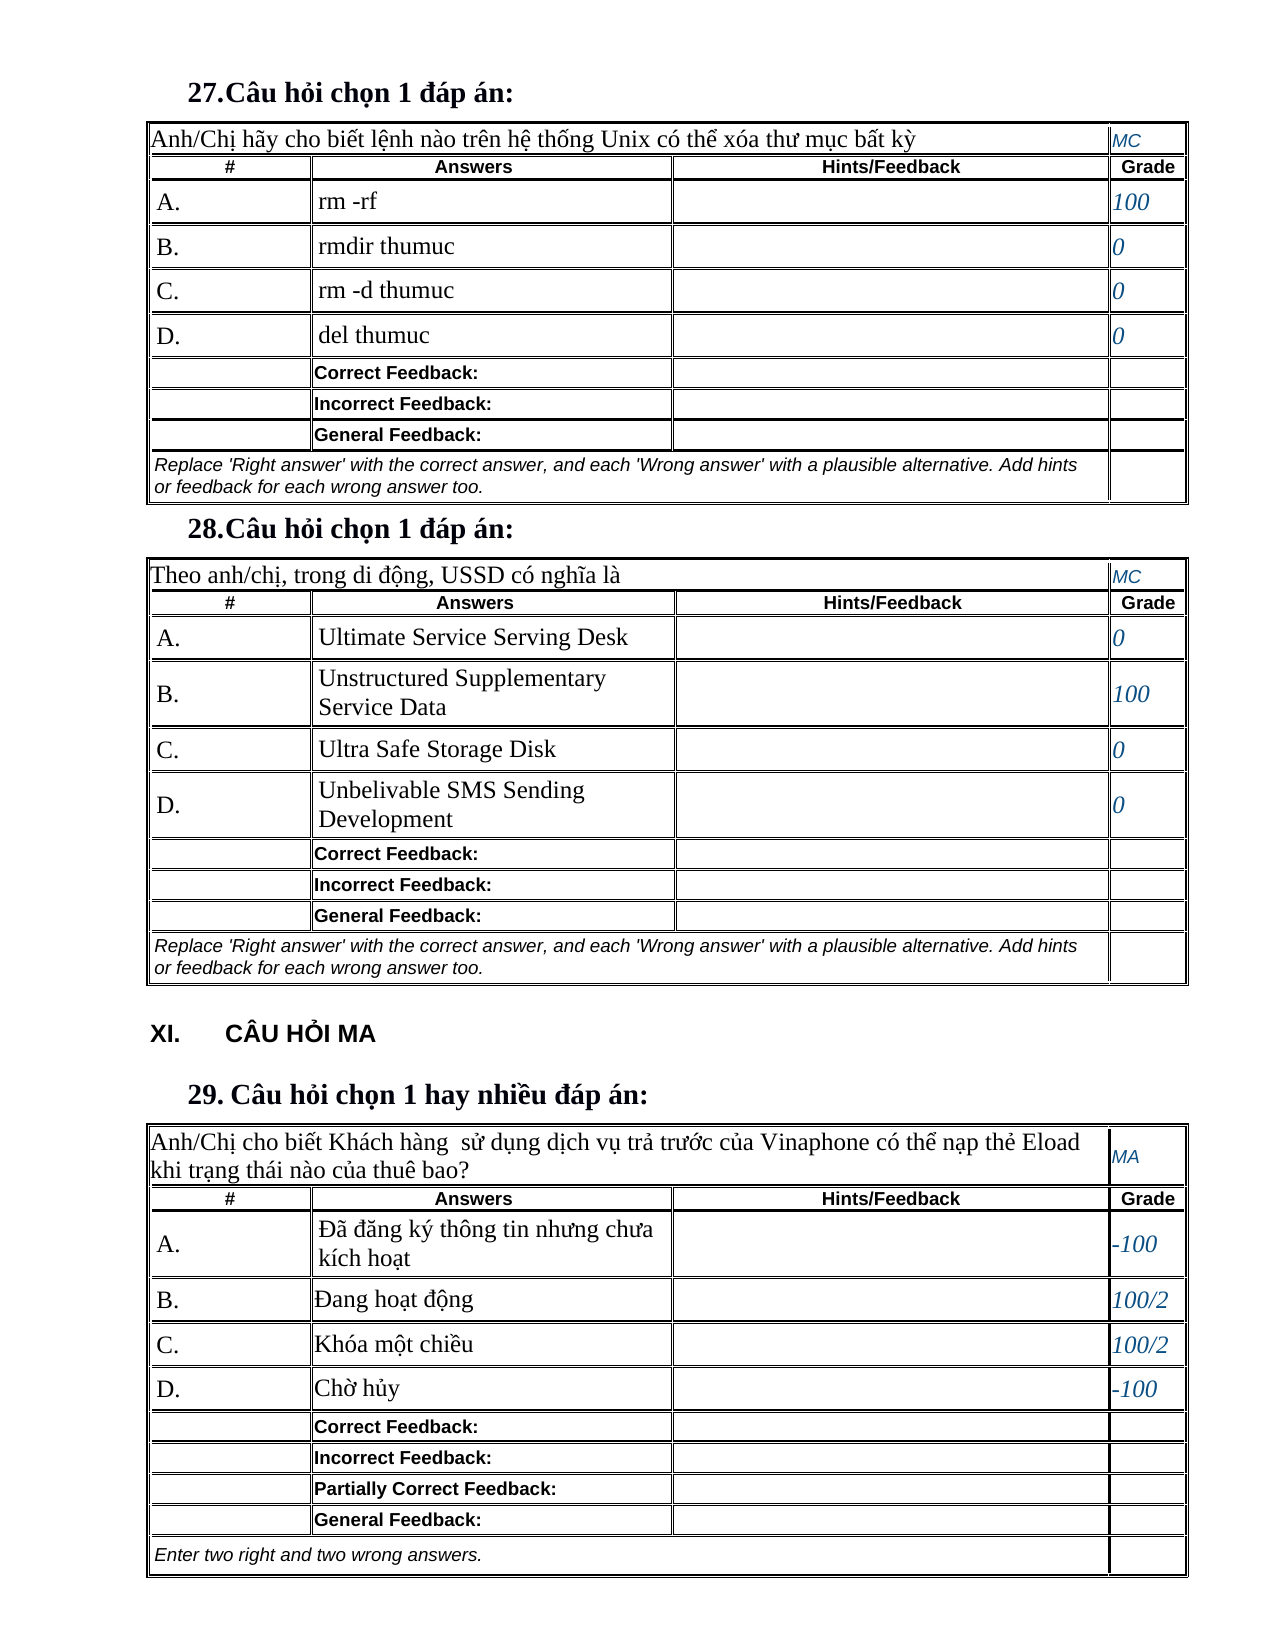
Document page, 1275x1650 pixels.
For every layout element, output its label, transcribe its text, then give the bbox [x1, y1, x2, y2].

table_cell [150, 311, 310, 356]
table_cell [148, 387, 312, 418]
table_cell -100 [1109, 1365, 1187, 1409]
list Câu hỏi chọn 1 đáp án: [187, 75, 1191, 108]
table_cell [148, 614, 312, 658]
table_cell [150, 1320, 310, 1365]
table_cell Khóa một chiều [313, 1324, 671, 1365]
table_cell [674, 421, 1108, 449]
table_cell Incorrect Feedback: [313, 1444, 671, 1471]
table_header MC [1110, 124, 1185, 153]
table_cell Hints/Feedback [674, 157, 1108, 178]
table_cell [1110, 930, 1187, 982]
table_cell Hints/Feedback [677, 592, 1108, 614]
table_cell Unbelivable SMS Sending Development [313, 773, 674, 837]
table_cell [674, 1506, 1108, 1533]
table_cell [148, 267, 312, 311]
table_cell Ultra Safe Storage Disk [313, 729, 674, 770]
table_cell [1111, 1440, 1186, 1471]
table_cell [674, 1212, 1108, 1276]
table_cell [1110, 837, 1187, 868]
table_cell [1110, 387, 1187, 418]
table_cell 0 [1110, 614, 1187, 658]
table_cell [150, 1471, 310, 1502]
table_cell [150, 725, 310, 770]
table_cell Chờ hủy [313, 1368, 671, 1409]
table_cell Correct Feedback: [313, 840, 674, 868]
table_cell Hints/Feedback [674, 1188, 1108, 1209]
table_cell [1111, 1503, 1186, 1533]
table_cell [677, 871, 1108, 899]
table_cell Đã đăng ký thông tin nhưng chưa kích hoạt [313, 1212, 671, 1276]
table_cell 0 [1110, 770, 1187, 837]
table_cell [674, 1444, 1108, 1471]
table_header MC [1110, 560, 1185, 589]
table_cell [148, 418, 310, 449]
table_cell rm -d thumuc [313, 270, 671, 311]
table_cell [1109, 1534, 1186, 1574]
table_cell [1110, 868, 1187, 899]
table_cell # [150, 1184, 310, 1209]
table_cell [148, 770, 312, 837]
table_cell Grade [1111, 1184, 1186, 1209]
table_cell [148, 1276, 312, 1320]
table_cell [677, 840, 1108, 868]
table_cell General Feedback: [313, 421, 671, 449]
table_cell 0 [1111, 725, 1186, 770]
table_cell Đang hoạt động [313, 1279, 671, 1320]
table_cell [677, 729, 1108, 770]
table_cell [150, 1409, 310, 1440]
table_cell [674, 270, 1108, 311]
table_cell 100/2 [1111, 1320, 1186, 1365]
table_cell [674, 1368, 1108, 1409]
table_cell 0 [1110, 267, 1187, 311]
table_header Anh/Chị hãy cho biết lệnh nào trên hệ thống Unix có thể xóa thư mục bất kỳ [150, 124, 1109, 153]
table_cell [1110, 449, 1185, 501]
table_cell [677, 902, 1108, 930]
table_cell [674, 1324, 1108, 1365]
table_cell Ultimate Service Serving Desk [313, 617, 674, 658]
table_cell [1111, 418, 1187, 449]
table_cell [1111, 1409, 1186, 1440]
table_cell Answers [313, 157, 671, 178]
table_cell [674, 1413, 1108, 1440]
table_cell General Feedback: [313, 1506, 671, 1533]
table_cell Correct Feedback: [313, 359, 671, 387]
table_cell [148, 356, 312, 387]
table_cell -100 [1111, 1209, 1185, 1276]
table_cell [148, 837, 312, 868]
table_cell 100/2 [1109, 1276, 1187, 1320]
table_header Theo anh/chị, trong di động, USSD có nghĩa là [150, 560, 1110, 589]
table_cell # [150, 153, 310, 178]
table_cell 0 [1111, 311, 1186, 356]
table_cell [677, 662, 1108, 725]
table_cell [148, 868, 312, 899]
table_cell del thumuc [313, 315, 671, 356]
table_cell [1111, 1471, 1186, 1502]
table_cell [148, 178, 310, 222]
table_cell [150, 1209, 310, 1276]
table_cell [674, 315, 1108, 356]
table_cell [150, 658, 310, 725]
table_cell [148, 1365, 312, 1409]
table_cell Incorrect Feedback: [313, 871, 674, 899]
table_cell [674, 1475, 1108, 1502]
table_cell [674, 390, 1108, 418]
list Câu hỏi chọn 1 hay nhiều đáp án: [187, 1077, 1191, 1111]
table_cell [677, 617, 1108, 658]
table_cell [150, 1440, 310, 1471]
table_cell [1110, 356, 1187, 387]
table_cell 100 [1111, 658, 1186, 725]
table_cell Unstructured Supplementary Service Data [313, 662, 674, 725]
table_cell rm -rf [313, 181, 671, 222]
table_cell 0 [1111, 222, 1186, 267]
table_cell Grade [1111, 589, 1185, 614]
table_cell Enter two right and two wrong answers. [150, 1534, 1109, 1574]
table_header MA [1109, 1127, 1185, 1184]
list Câu hỏi chọn 1 đáp án: [187, 511, 1191, 544]
table_cell General Feedback: [313, 902, 674, 930]
table_cell Incorrect Feedback: [313, 390, 671, 418]
table_cell Grade [1111, 153, 1186, 178]
table_cell [677, 773, 1108, 837]
table_cell [150, 1503, 310, 1533]
table_cell [148, 899, 312, 930]
table_cell Correct Feedback: [313, 1413, 671, 1440]
table_cell [1110, 899, 1187, 930]
table_cell [150, 222, 310, 267]
title CÂU HỎI MA [150, 1015, 1191, 1048]
table_cell # [150, 589, 310, 614]
table_cell Answers [313, 1188, 671, 1209]
table_header Anh/Chị cho biết Khách hàng sử dụng dịch vụ trả trước của Vinaphone có thể nạp thẻ Eload khi trạng thái nào của thuê bao? [150, 1125, 1109, 1184]
table_cell Answers [313, 592, 674, 614]
table_cell [674, 181, 1108, 222]
table_cell Partially Correct Feedback: [313, 1475, 671, 1502]
table_cell [674, 226, 1108, 267]
table_cell rmdir thumuc [313, 226, 671, 267]
table_cell 100 [1111, 178, 1187, 222]
table_cell [674, 359, 1108, 387]
table_cell [674, 1279, 1108, 1320]
